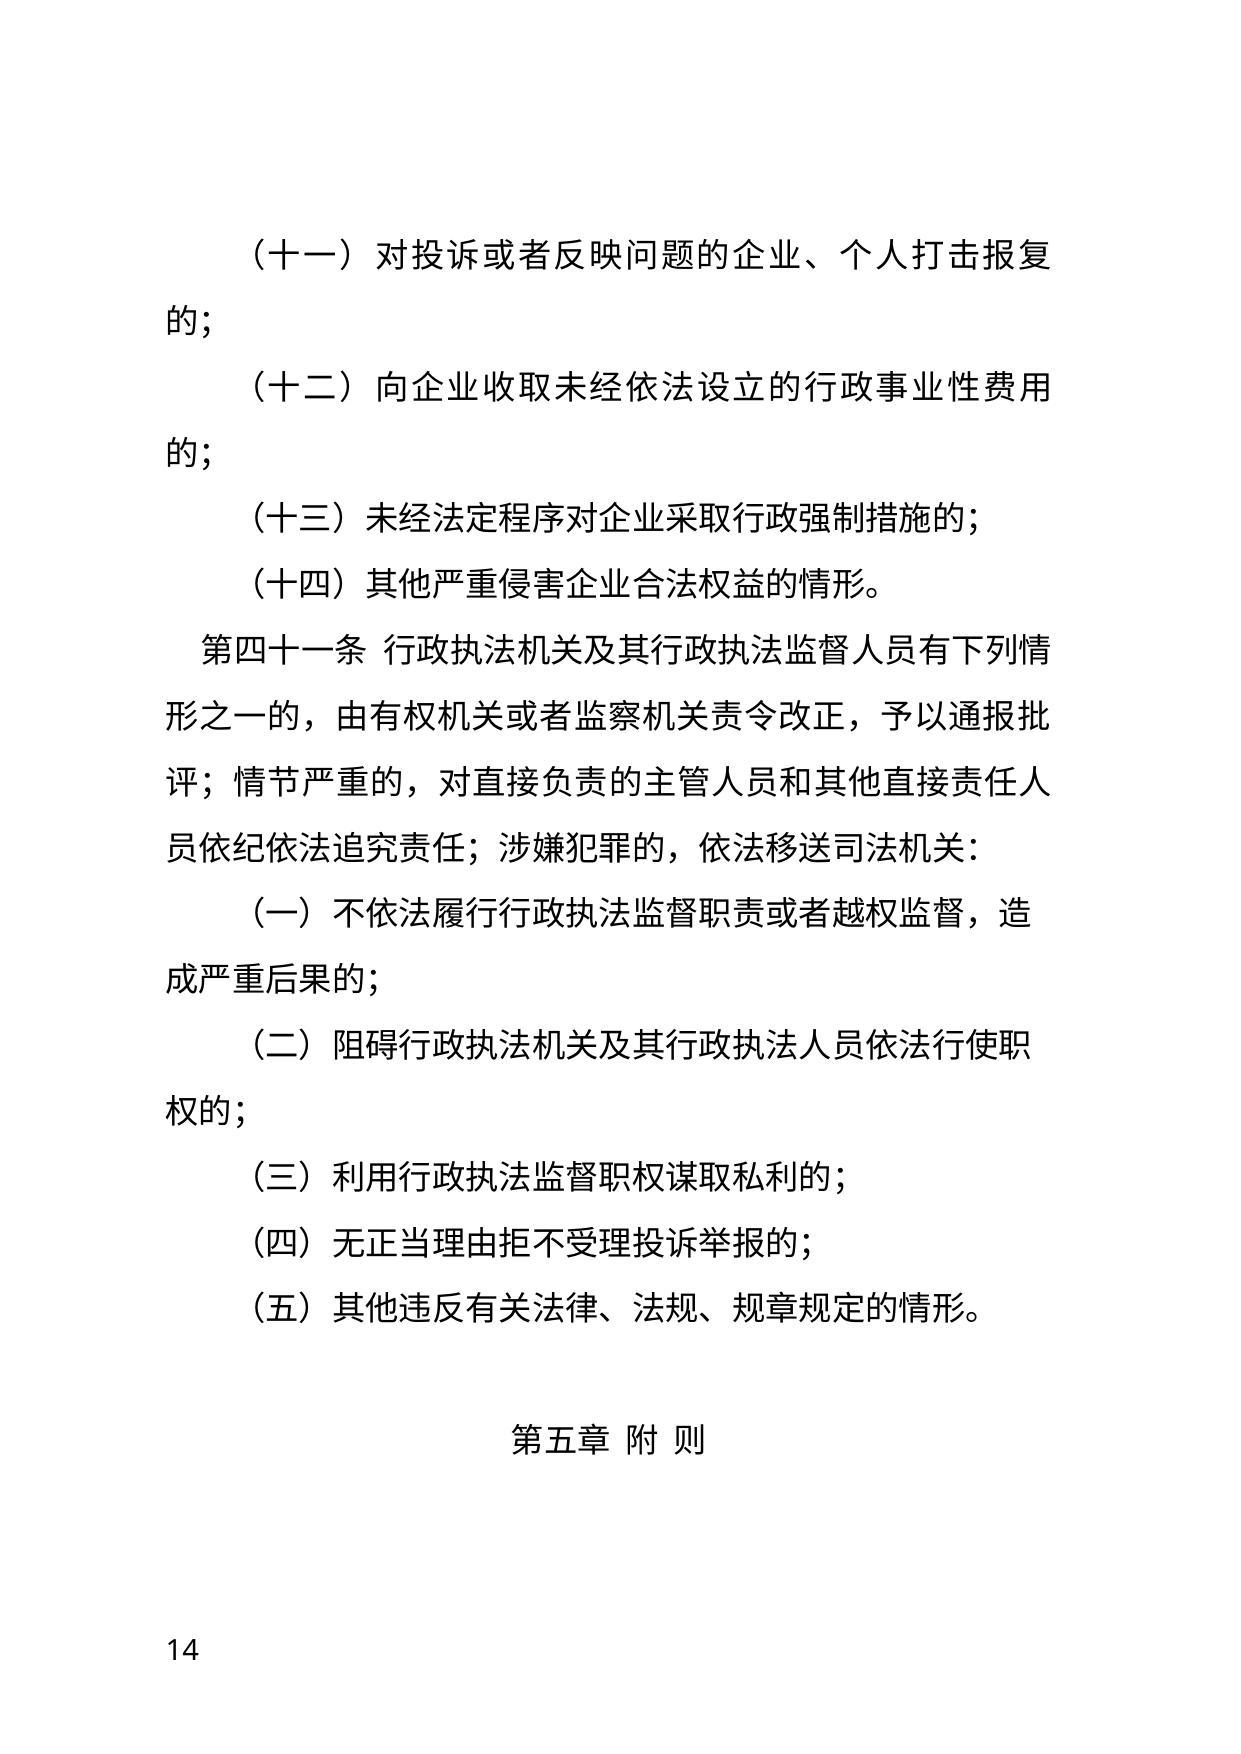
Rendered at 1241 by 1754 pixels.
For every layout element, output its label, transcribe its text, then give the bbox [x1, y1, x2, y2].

text （二）阻碍行政执法机关及其行政执法人员依法行使职权的； [165, 1010, 1052, 1142]
text （十二）向企业收取未经依法设立的行政事业性费用的； [165, 352, 1052, 483]
text 第五章 附 则 [165, 1405, 1052, 1471]
text 第四十一条 行政执法机关及其行政执法监督人员有下列情形之一的，由有权机关或者监察机关责令改正，予以通报批评；情节严重的，对直接负责的主管人员和其他直接责任人员依纪依法追究责任；涉嫌犯罪的，依法移送司法机关： [165, 615, 1052, 878]
text （十三）未经法定程序对企业采取行政强制措施的； [165, 483, 1052, 549]
text （一）不依法履行行政执法监督职责或者越权监督，造成严重后果的； [165, 878, 1052, 1010]
text （五）其他违反有关法律、法规、规章规定的情形。 [165, 1273, 1052, 1339]
text （三）利用行政执法监督职权谋取私利的； [165, 1142, 1052, 1207]
text （十四）其他严重侵害企业合法权益的情形。 [165, 549, 1052, 615]
text （四）无正当理由拒不受理投诉举报的； [165, 1207, 1052, 1273]
text （十一）对投诉或者反映问题的企业、个人打击报复的； [165, 220, 1052, 352]
